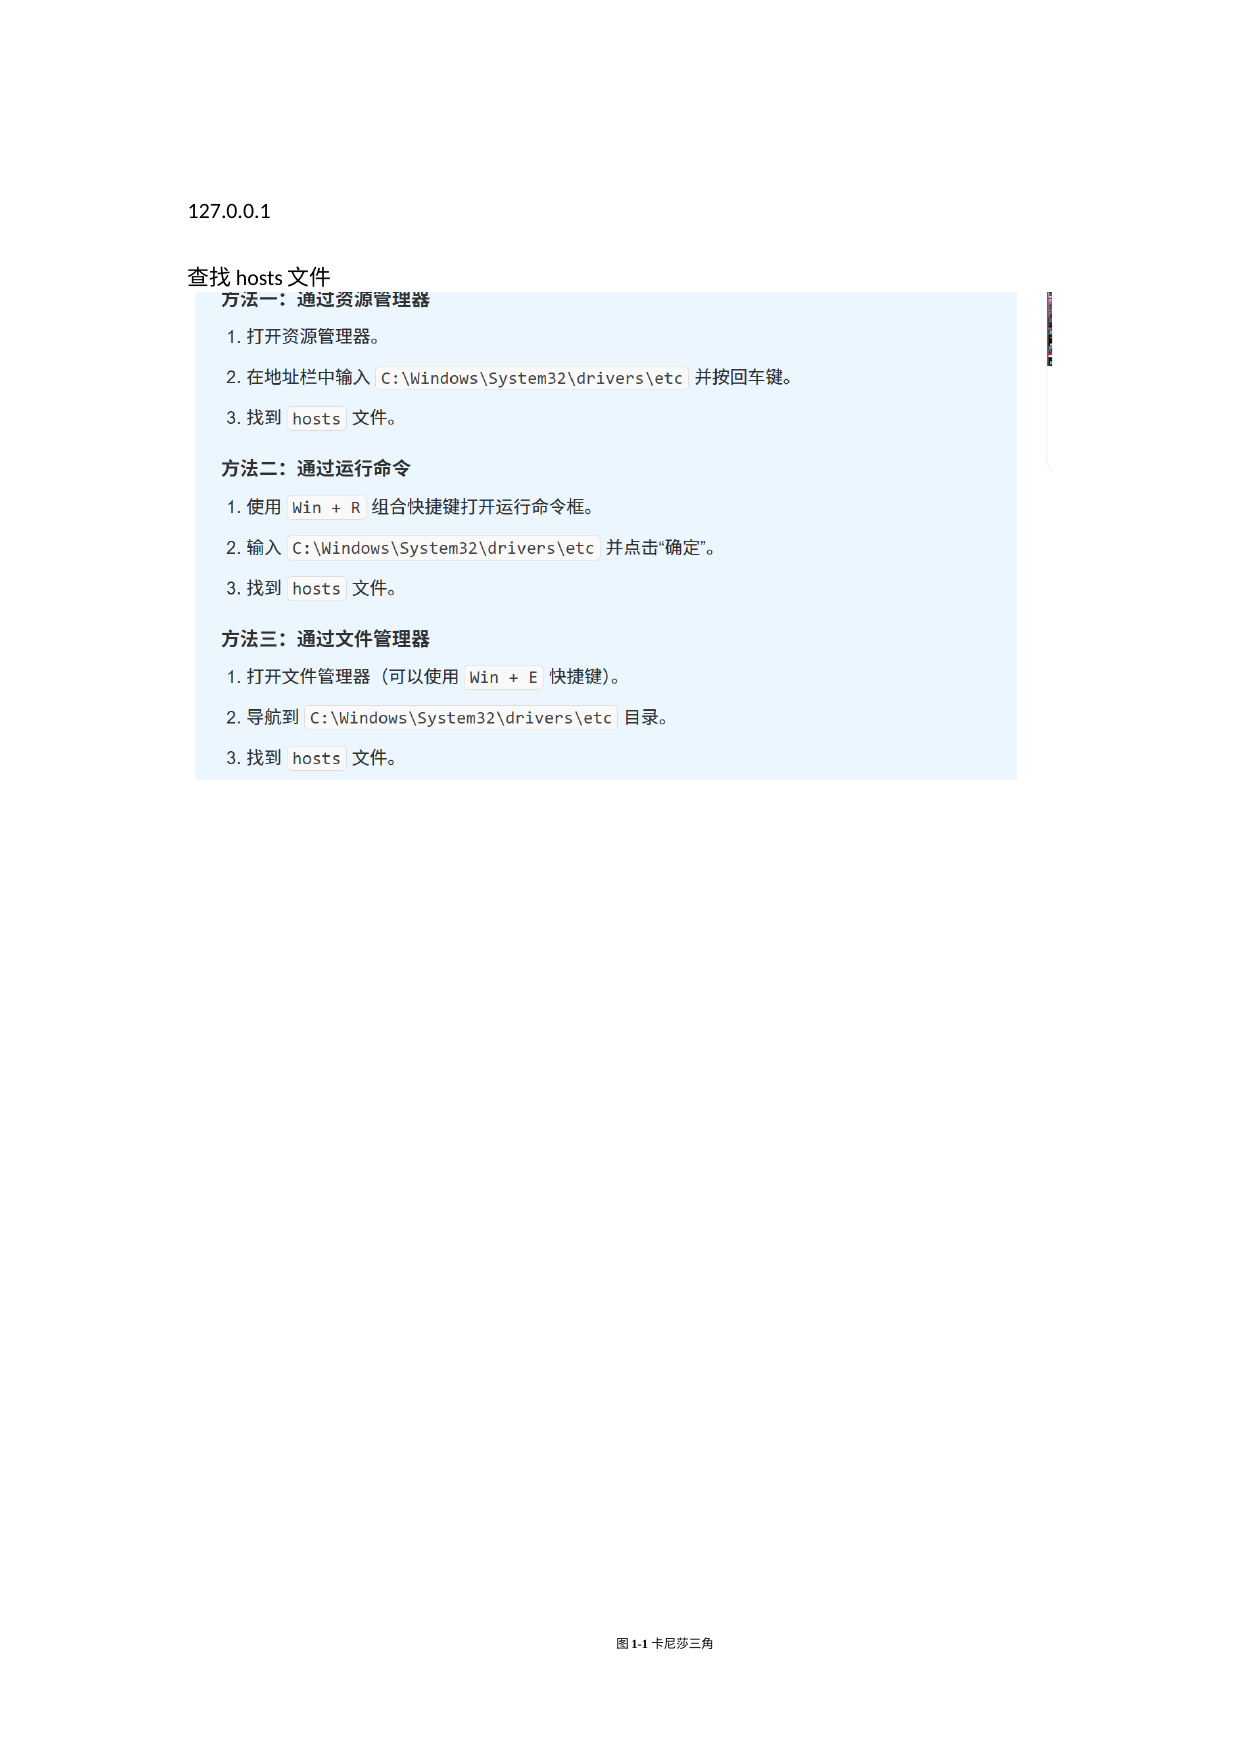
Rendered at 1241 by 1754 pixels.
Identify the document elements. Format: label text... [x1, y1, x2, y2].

picture [187, 292, 1053, 780]
list 127.0.0.1 [187, 194, 1053, 227]
list 查找hosts文件 [187, 259, 1053, 292]
